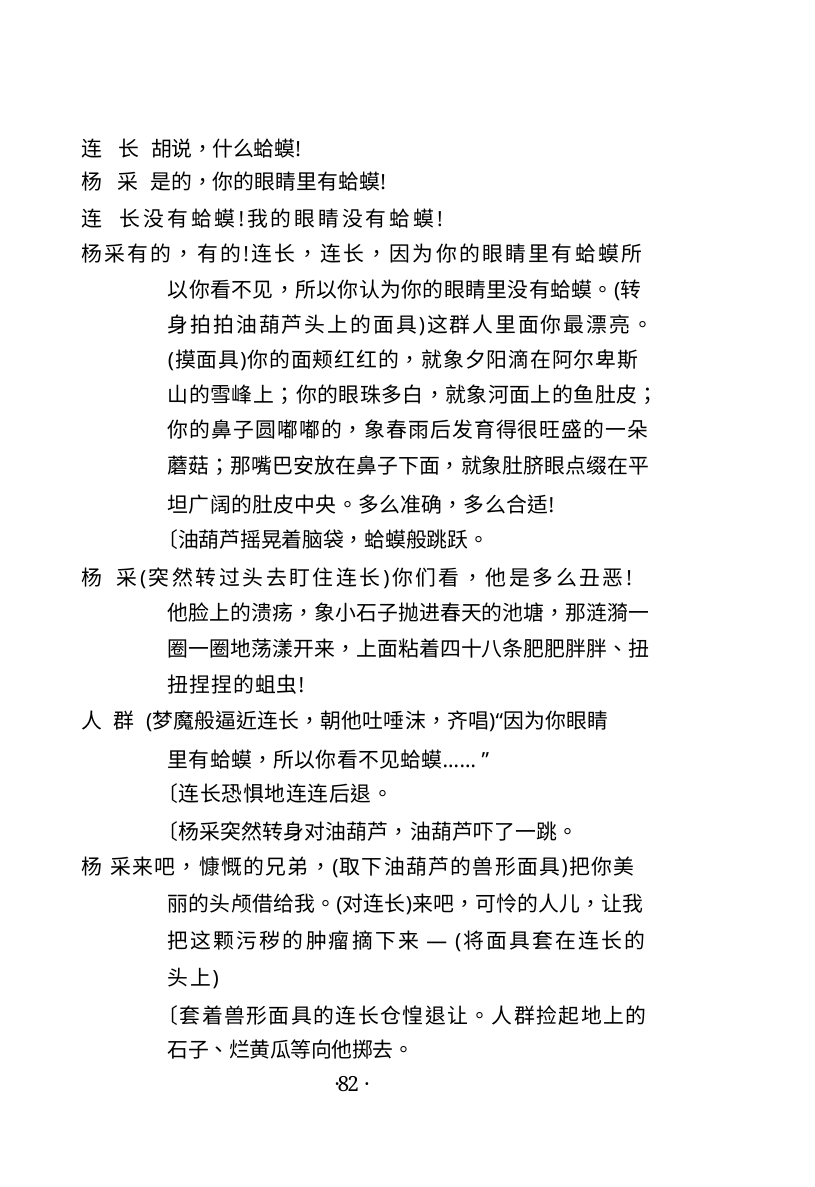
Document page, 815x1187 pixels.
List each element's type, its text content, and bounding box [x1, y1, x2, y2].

text 人 群 (梦魔般逼近连长，朝他吐唾沫，齐唱)“因为你眼睛 [81, 708, 692, 734]
text 〔套着兽形面具的连长仓惶退让。人群捡起地上的 石子、烂黄瓜等向他掷去。 [157, 1001, 649, 1064]
text 里有蛤蟆，所以你看不见蛤蟆…… ” 〔连长恐惧地连连后退。 [157, 745, 510, 807]
text 连 长没有蛤蟆!我的眼睛没有蛤蟆! [81, 206, 692, 232]
text 坦广阔的肚皮中央。多么准确，多么合适! 〔油葫芦摇晃着脑袋，蛤蟆般跳跃。 [157, 490, 560, 553]
text 杨 采 是的，你的眼睛里有蛤蟆! [81, 168, 692, 194]
text 连 长 胡说，什么蛤蟆! [81, 135, 692, 161]
text 杨 采来吧，慷慨的兄弟，(取下油葫芦的兽形面具)把你美 丽的头颅借给我。(对连长)来吧，可怜的人儿，让我 把这颗污秽的肿瘤摘下来 — (将面具套在连长的 头上) [81, 852, 652, 991]
text 杨 采(突然转过头去盯住连长)你们看，他是多么丑恶! 他脸上的溃疡，象小石子抛进春天的池塘，那涟漪一 圈一圈地荡漾开来，上面粘着四十八条肥肥胖胖、扭 扭捏捏的蛆虫! [81, 563, 653, 698]
text 杨采有的，有的!连长，连长，因为你的眼睛里有蛤蟆所 以你看不见，所以你认为你的眼睛里没有蛤蟆。(转 身拍拍油葫芦头上的面具)这群人里面你最漂亮。 (摸面具)你的面颊红红的，就象夕阳滴在阿尔卑斯 山的雪峰上；你的眼珠多白，就象河面上的鱼肚皮； 你的鼻子圆嘟嘟的，象春雨后发育得很旺盛的一朵 蘑菇；那嘴巴安放在鼻子下面，就象肚脐眼点缀在平 [81, 239, 659, 479]
text 〔杨采突然转身对油葫芦，油葫芦吓了一跳。 [157, 819, 692, 845]
